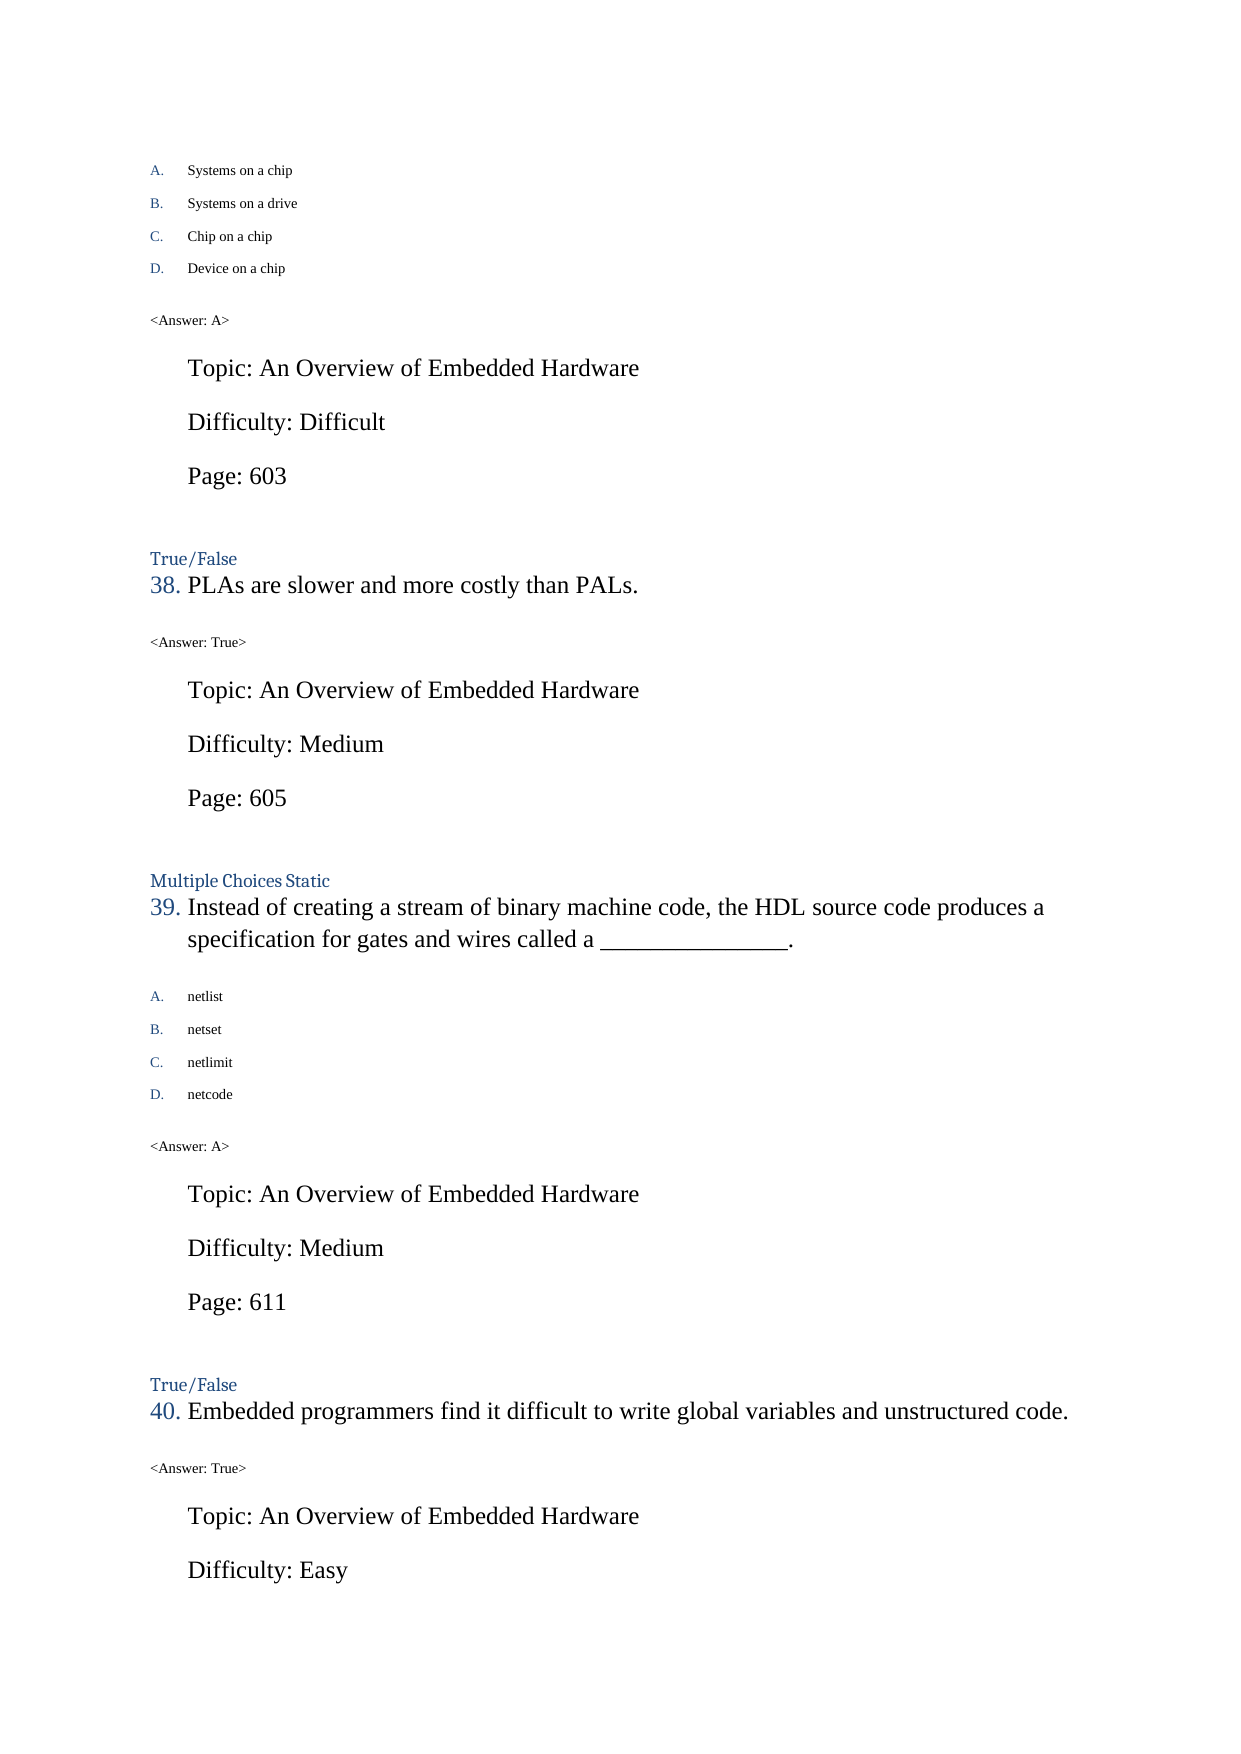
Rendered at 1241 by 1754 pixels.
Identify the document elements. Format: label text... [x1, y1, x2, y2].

text <Answer: True> [150, 1447, 1090, 1476]
text <Answer: A> [150, 1126, 1090, 1154]
text Topic: An Overview of Embedded Hardware [187, 675, 1090, 704]
text Difficulty: Easy [187, 1555, 1090, 1584]
list A. Systems on a chip [150, 150, 1090, 179]
list D. netcode [150, 1074, 1090, 1103]
text Difficulty: Medium [187, 729, 1090, 758]
list C. Chip on a chip [150, 215, 1090, 244]
list B. netset [150, 1009, 1090, 1037]
text Page: 605 [187, 783, 1090, 812]
text Topic: An Overview of Embedded Hardware [187, 1179, 1090, 1208]
text 38. PLAs are slower and more costly than PALs. [150, 570, 1090, 599]
list C. netlimit [150, 1041, 1090, 1070]
list A. netlist [150, 976, 1090, 1005]
text Difficulty: Difficult [187, 407, 1090, 436]
text <Answer: True> [150, 621, 1090, 650]
subtitle Multiple Choices Static [150, 853, 1090, 892]
subtitle True/False [150, 1358, 1090, 1396]
text 39. Instead of creating a stream of binary machine code, the HDL source code produces a specification for gates and wires called a _______________. [150, 892, 1090, 953]
text <Answer: A> [150, 299, 1090, 328]
subtitle True/False [150, 532, 1090, 570]
text Page: 603 [187, 461, 1090, 490]
text 40. Embedded programmers find it difficult to write global variables and unstructured code. [150, 1396, 1090, 1425]
text Topic: An Overview of Embedded Hardware [187, 353, 1090, 382]
text Difficulty: Medium [187, 1233, 1090, 1262]
list B. Systems on a drive [150, 183, 1090, 211]
text Topic: An Overview of Embedded Hardware [187, 1501, 1090, 1530]
text Page: 611 [187, 1287, 1090, 1316]
list D. Device on a chip [150, 248, 1090, 277]
